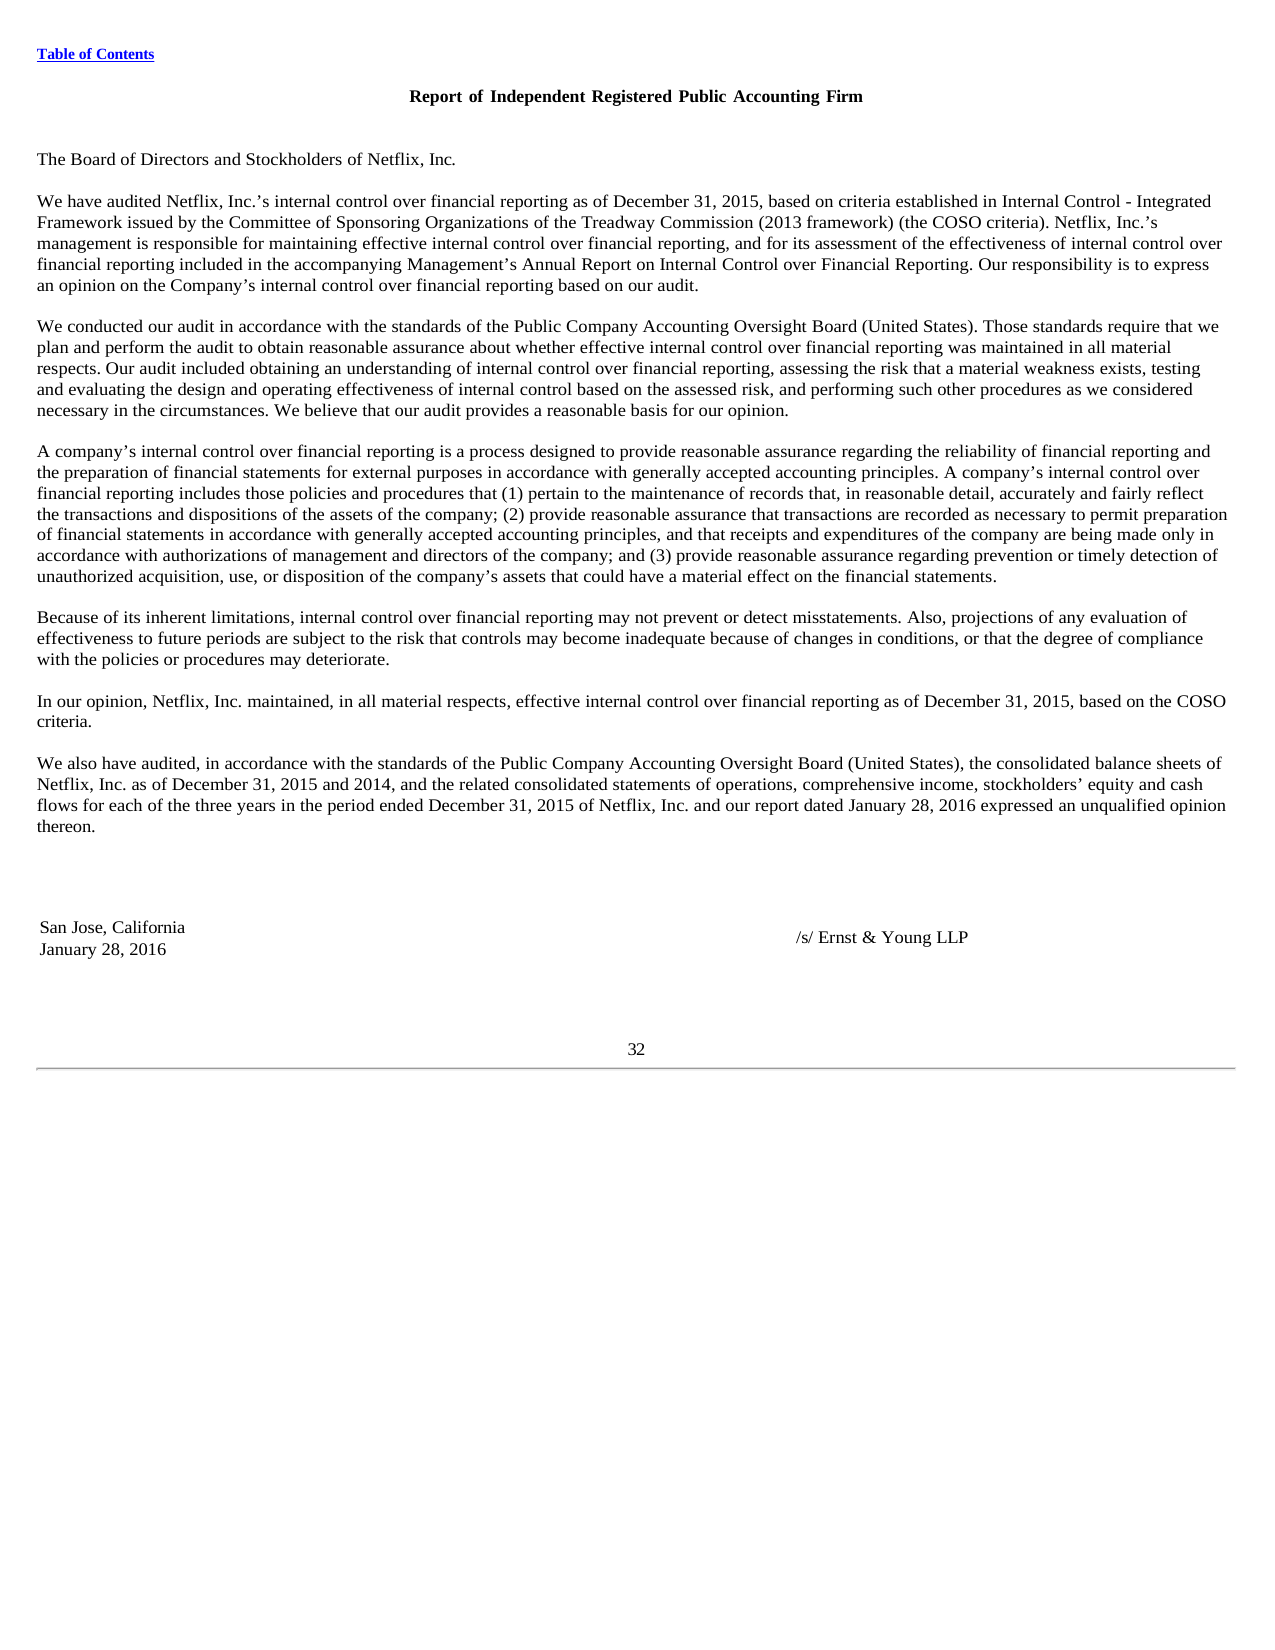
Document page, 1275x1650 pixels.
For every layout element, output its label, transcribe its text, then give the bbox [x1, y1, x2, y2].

text A company’s internal control over financial reporting is a process designed to provide reasonable assurance regarding the reliability of financial reporting and the preparation of financial statements for external purposes in accordance with generally accepted accounting principles. A company’s internal control over financial reporting includes those policies and procedures that (1) pertain to the maintenance of records that, in reasonable detail, accurately and fairly reflect the transactions and dispositions of the assets of the company; (2) provide reasonable assurance that transactions are recorded as necessary to permit preparation of financial statements in accordance with generally accepted accounting principles, and that receipts and expenditures of the company are being made only in accordance with authorizations of management and directors of the company; and (3) provide reasonable assurance regarding prevention or timely detection of unauthorized acquisition, use, or disposition of the company’s assets that could have a material effect on the financial statements. [37, 441, 1228, 586]
text Because of its inherent limitations, internal control over financial reporting may not prevent or detect misstatements. Also, projections of any evaluation of effectiveness to future periods are subject to the risk that controls may become inadequate because of changes in conditions, or that the degree of compliance with the policies or procedures may deteriorate. [37, 607, 1228, 669]
subtitle Report of Independent Registered Public Accounting Firm [24, 86, 1248, 106]
text The Board of Directors and Stockholders of Netflix, Inc. [37, 149, 1248, 169]
text We have audited Netflix, Inc.’s internal control over financial reporting as of December 31, 2015, based on criteria established in Internal Control - Integrated Framework issued by the Committee of Sponsoring Organizations of the Treadway Commission (2013 framework) (the COSO criteria). Netflix, Inc.’s management is responsible for maintaining effective internal control over financial reporting, and for its assessment of the effectiveness of internal control over financial reporting included in the accompanying Management’s Annual Report on Internal Control over Financial Reporting. Our responsibility is to express an opinion on the Company’s internal control over financial reporting based on our audit. [37, 191, 1228, 295]
text We also have audited, in accordance with the standards of the Public Company Accounting Oversight Board (United States), the consolidated balance sheets of Netflix, Inc. as of December 31, 2015 and 2014, and the related consolidated statements of operations, comprehensive income, stockholders’ equity and cash flows for each of the three years in the period ended December 31, 2015 of Netflix, Inc. and our report dated January 28, 2016 expressed an unqualified opinion thereon. [37, 753, 1236, 836]
text In our opinion, Netflix, Inc. maintained, in all material respects, effective internal control over financial reporting as of December 31, 2015, based on the COSO criteria. [37, 691, 1248, 732]
text We conducted our audit in accordance with the standards of the Public Company Accounting Oversight Board (United States). Those standards require that we plan and perform the audit to obtain reasonable assurance about whether effective internal control over financial reporting was maintained in all material respects. Our audit included obtaining an understanding of internal control over financial reporting, assessing the risk that a material weakness exists, testing and evaluating the design and operating effectiveness of internal control based on the assessed risk, and performing such other procedures as we considered necessary in the circumstances. We believe that our audit provides a reasonable basis for our opinion. [37, 316, 1228, 420]
text /s/ Ernst & Young LLP [796, 927, 1248, 947]
text San Jose, California January 28, 2016 [39, 917, 190, 959]
